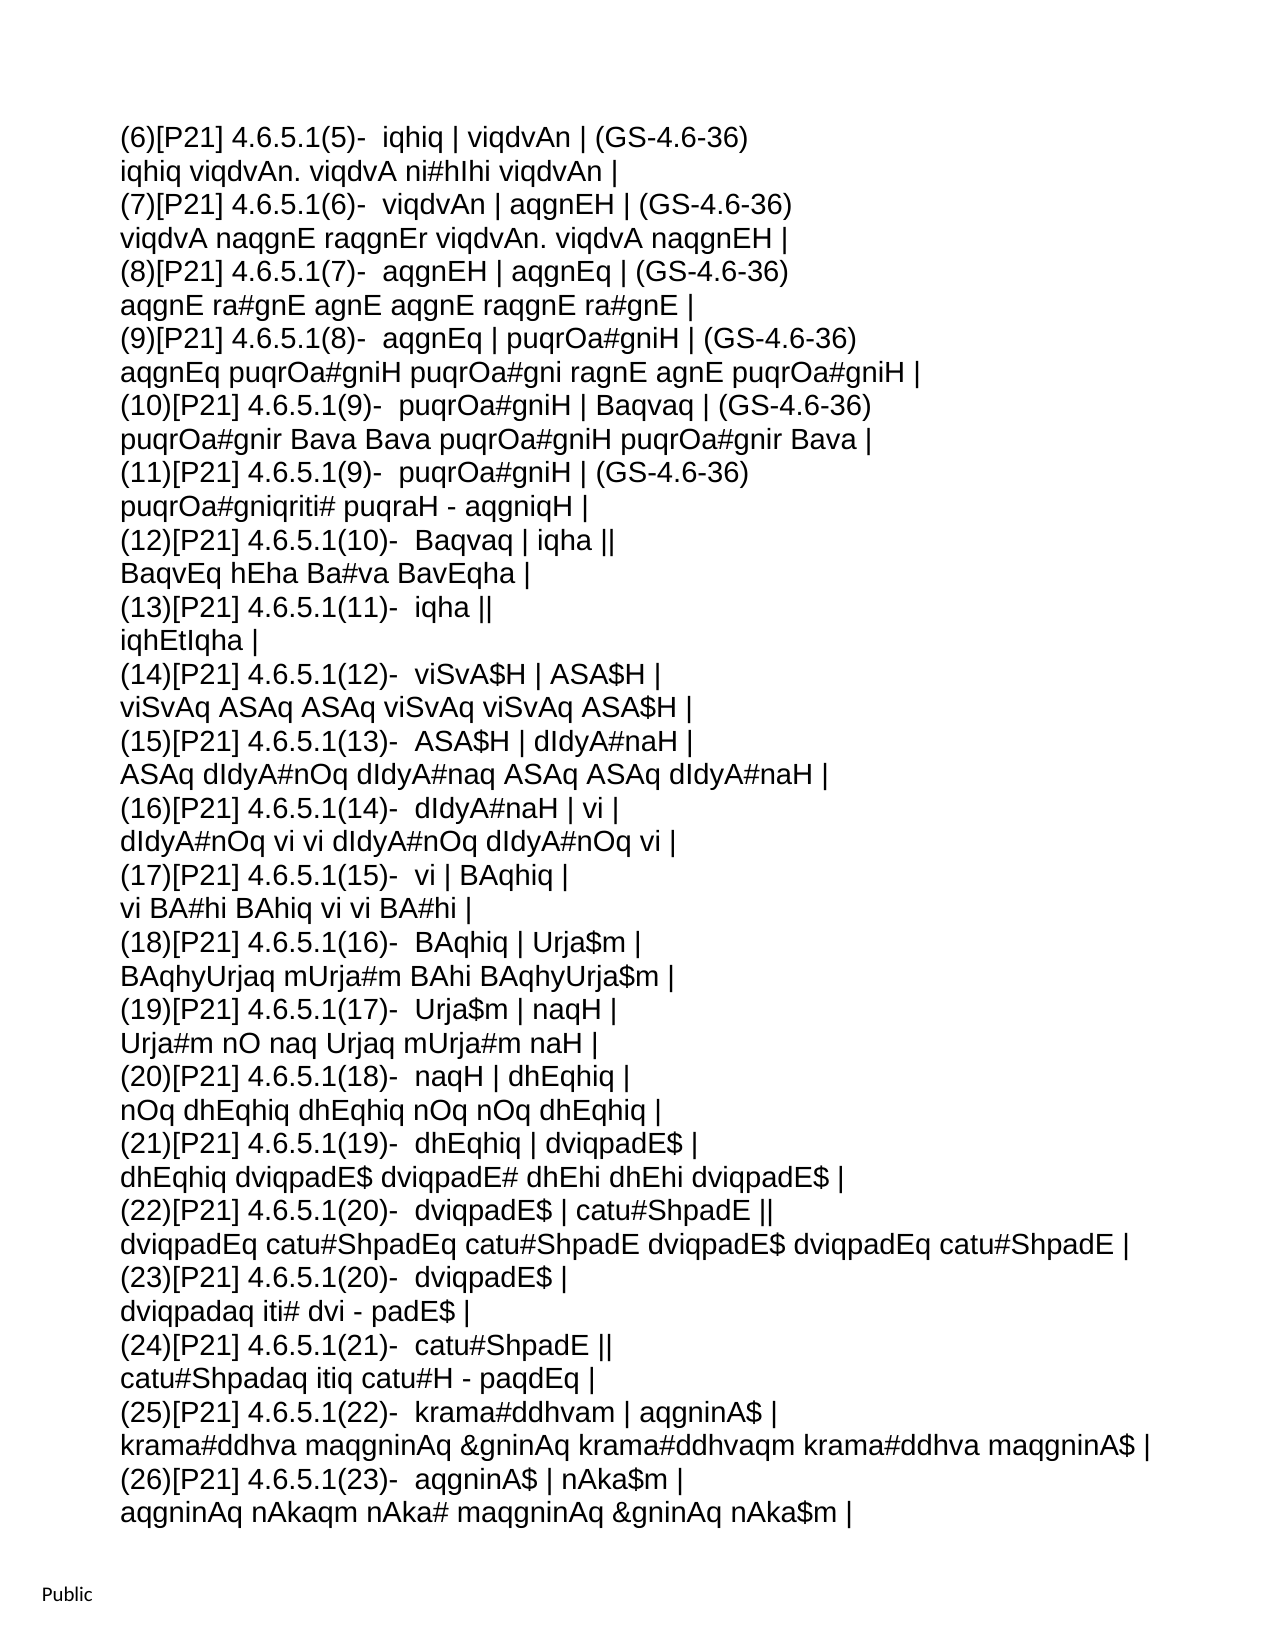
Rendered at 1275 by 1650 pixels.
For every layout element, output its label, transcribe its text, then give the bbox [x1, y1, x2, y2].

text (6)[P21] 4.6.5.1(5)- iqhiq | viqdvAn | (GS-4.6-36) [120, 120, 1200, 153]
text iqhiq viqdvAn. viqdvA ni#hIhi viqdvAn | [120, 153, 1200, 187]
text (7)[P21] 4.6.5.1(6)- viqdvAn | aqgnEH | (GS-4.6-36) [120, 187, 1200, 221]
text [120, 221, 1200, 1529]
